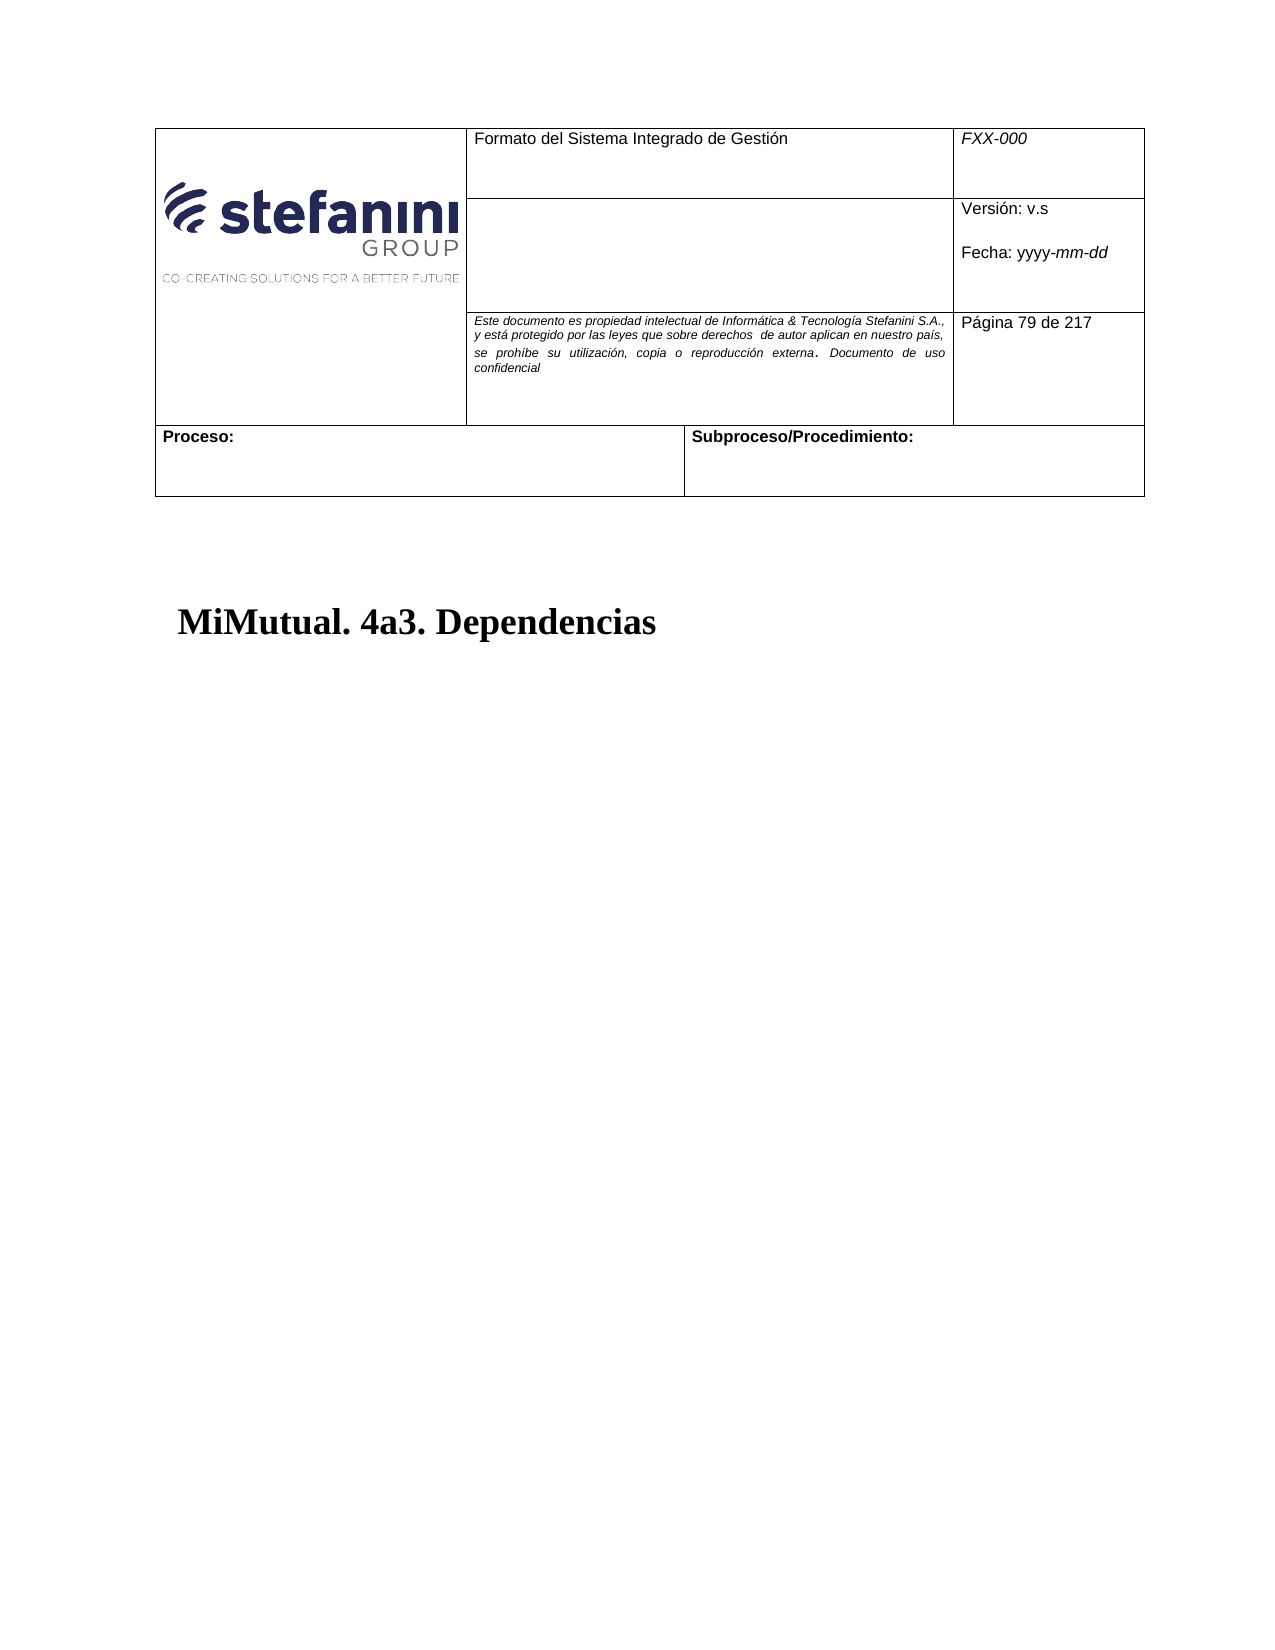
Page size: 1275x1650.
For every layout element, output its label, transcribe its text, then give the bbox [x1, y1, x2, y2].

subtitle MiMutual. 4a3. Dependencias [177, 599, 1098, 642]
picture [162, 182, 460, 286]
